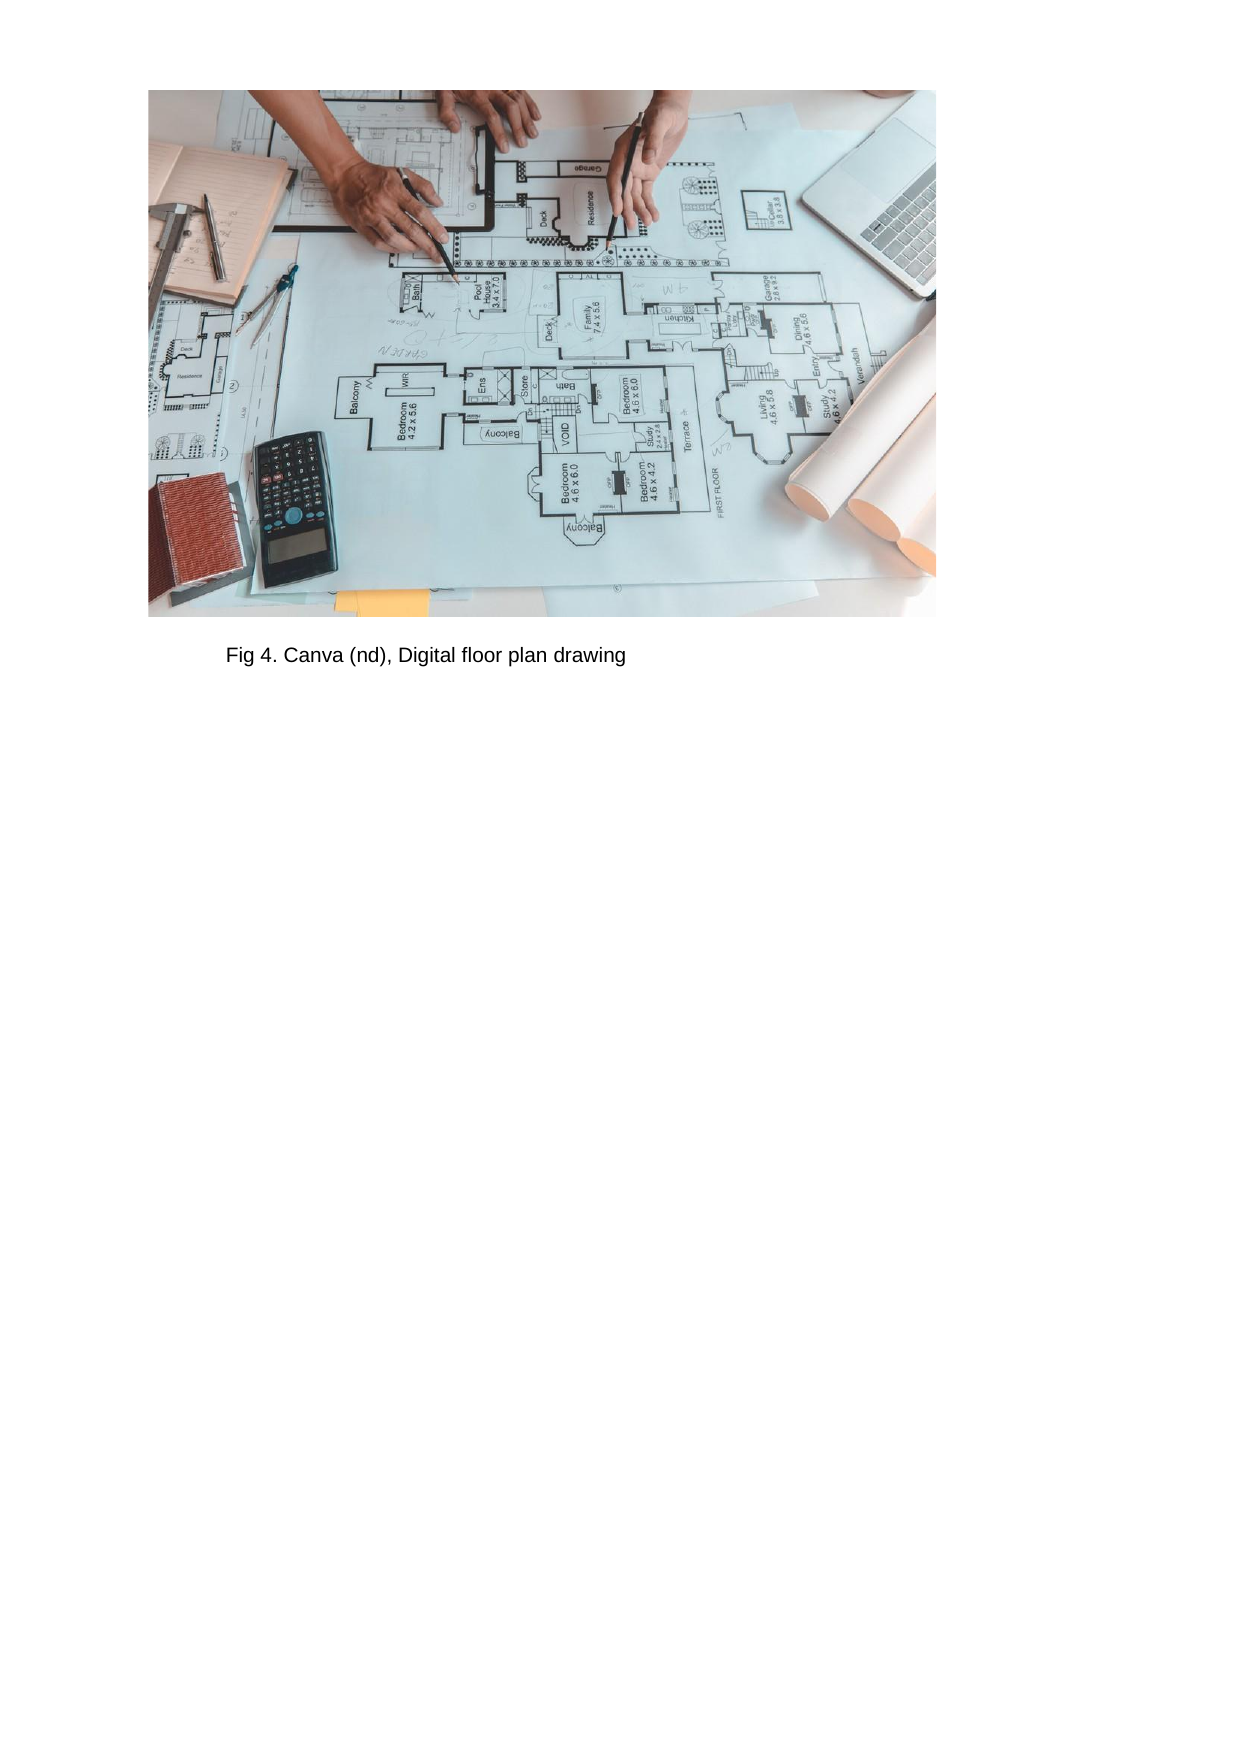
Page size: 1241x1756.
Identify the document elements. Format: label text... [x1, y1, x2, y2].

text Fig 4. Canva (nd), Digital floor plan drawing [226, 643, 1122, 667]
picture [148, 90, 937, 617]
